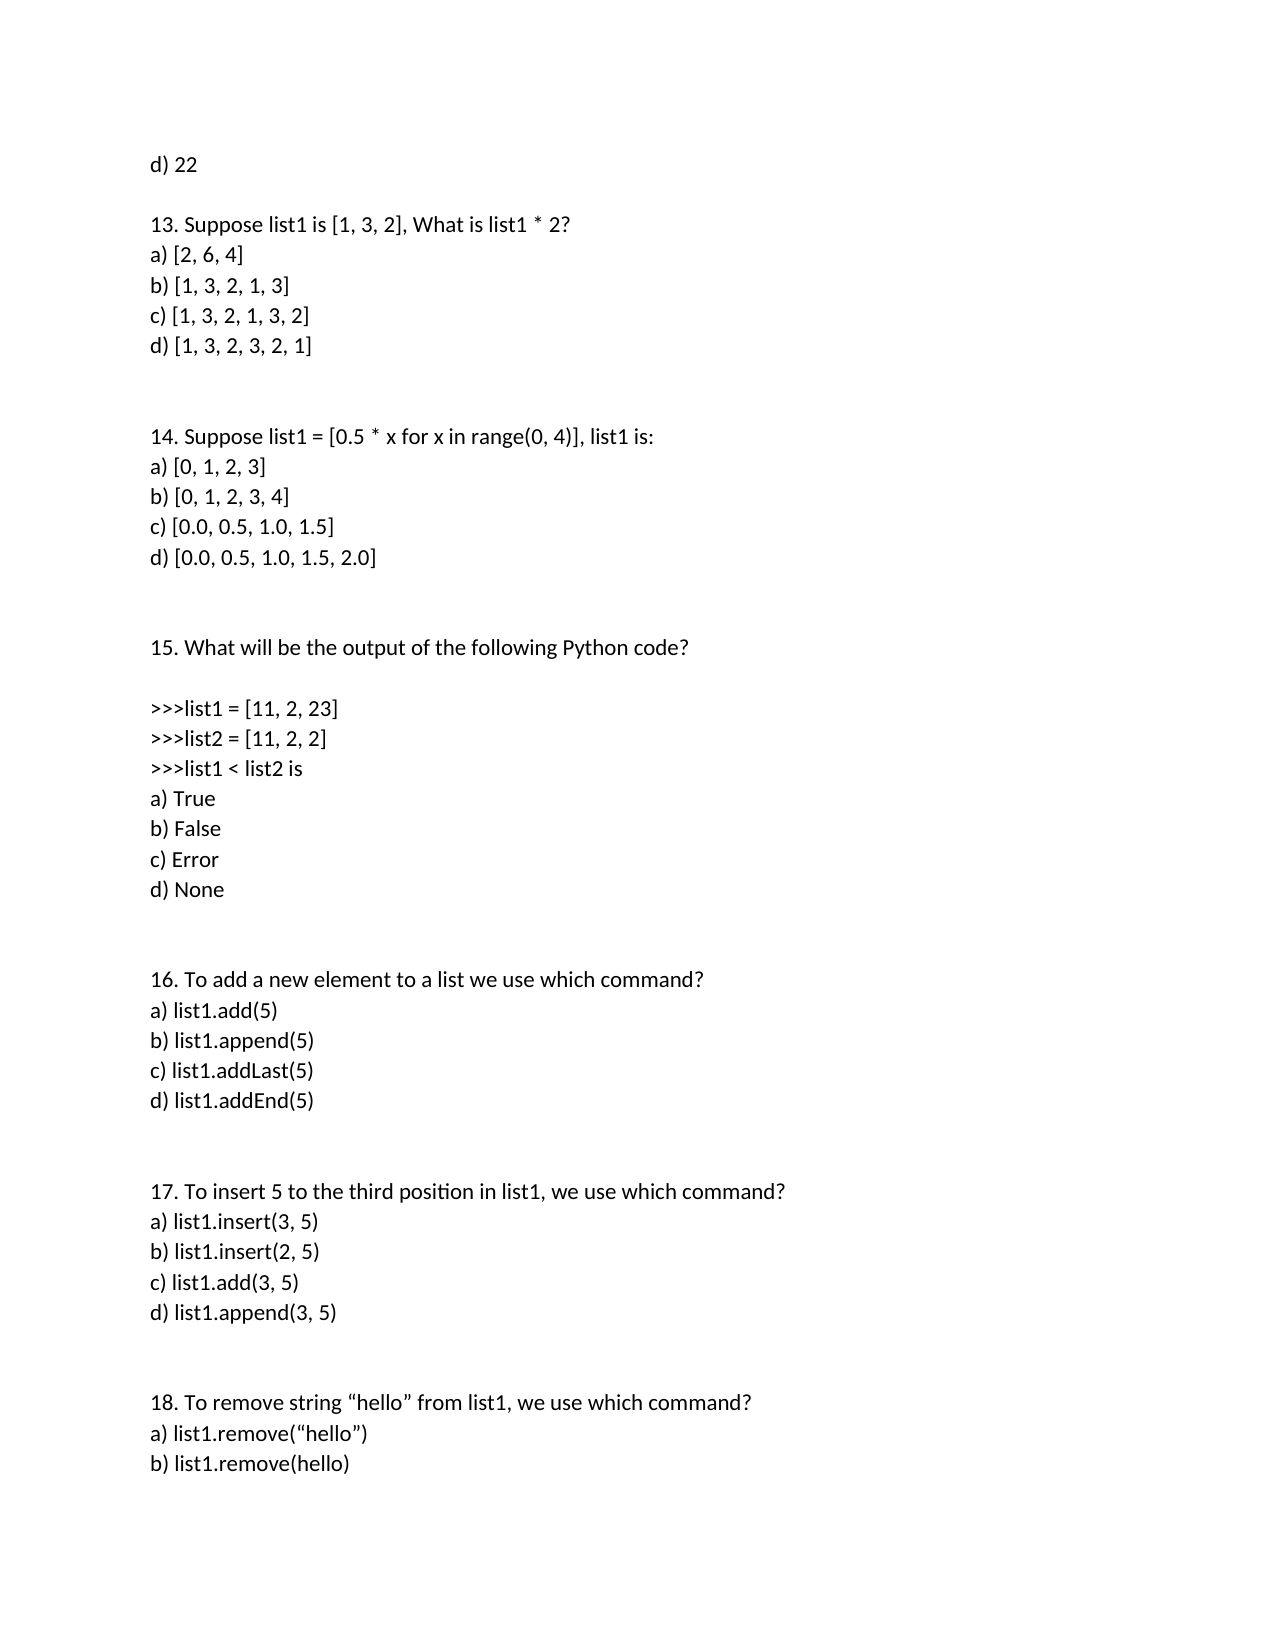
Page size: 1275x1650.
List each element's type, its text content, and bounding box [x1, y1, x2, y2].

text c) list1.addLast(5) [150, 1056, 1125, 1084]
text 17. To insert 5 to the third position in list1, we use which command? [150, 1177, 1125, 1205]
text d) 22 [150, 150, 1125, 178]
text d) None [150, 875, 1125, 903]
text a) [2, 6, 4] [150, 241, 1125, 269]
text a) True [150, 784, 1125, 812]
text 16. To add a new element to a list we use which command? [150, 966, 1125, 994]
text d) list1.append(3, 5) [150, 1298, 1125, 1326]
text c) list1.add(3, 5) [150, 1268, 1125, 1296]
text >>>list2 = [11, 2, 2] [150, 724, 1125, 752]
text d) list1.addEnd(5) [150, 1086, 1125, 1114]
text b) list1.insert(2, 5) [150, 1237, 1125, 1266]
text >>>list1 < list2 is [150, 754, 1125, 782]
text d) [0.0, 0.5, 1.0, 1.5, 2.0] [150, 543, 1125, 571]
text a) [0, 1, 2, 3] [150, 452, 1125, 480]
text b) [1, 3, 2, 1, 3] [150, 271, 1125, 299]
text 18. To remove string “hello” from list1, we use which command? [150, 1388, 1125, 1417]
text c) [0.0, 0.5, 1.0, 1.5] [150, 512, 1125, 541]
text a) list1.add(5) [150, 996, 1125, 1024]
text b) list1.append(5) [150, 1026, 1125, 1054]
text c) [1, 3, 2, 1, 3, 2] [150, 301, 1125, 329]
text >>>list1 = [11, 2, 23] [150, 694, 1125, 722]
text d) [1, 3, 2, 3, 2, 1] [150, 331, 1125, 359]
text a) list1.remove(“hello”) [150, 1419, 1125, 1447]
text b) [0, 1, 2, 3, 4] [150, 482, 1125, 510]
text b) list1.remove(hello) [150, 1449, 1125, 1477]
text a) list1.insert(3, 5) [150, 1207, 1125, 1235]
text 13. Suppose list1 is [1, 3, 2], What is list1 * 2? [150, 210, 1125, 238]
text 14. Suppose list1 = [0.5 * x for x in range(0, 4)], list1 is: [150, 422, 1125, 450]
text 15. What will be the output of the following Python code? [150, 633, 1125, 661]
text b) False [150, 814, 1125, 843]
text c) Error [150, 845, 1125, 873]
